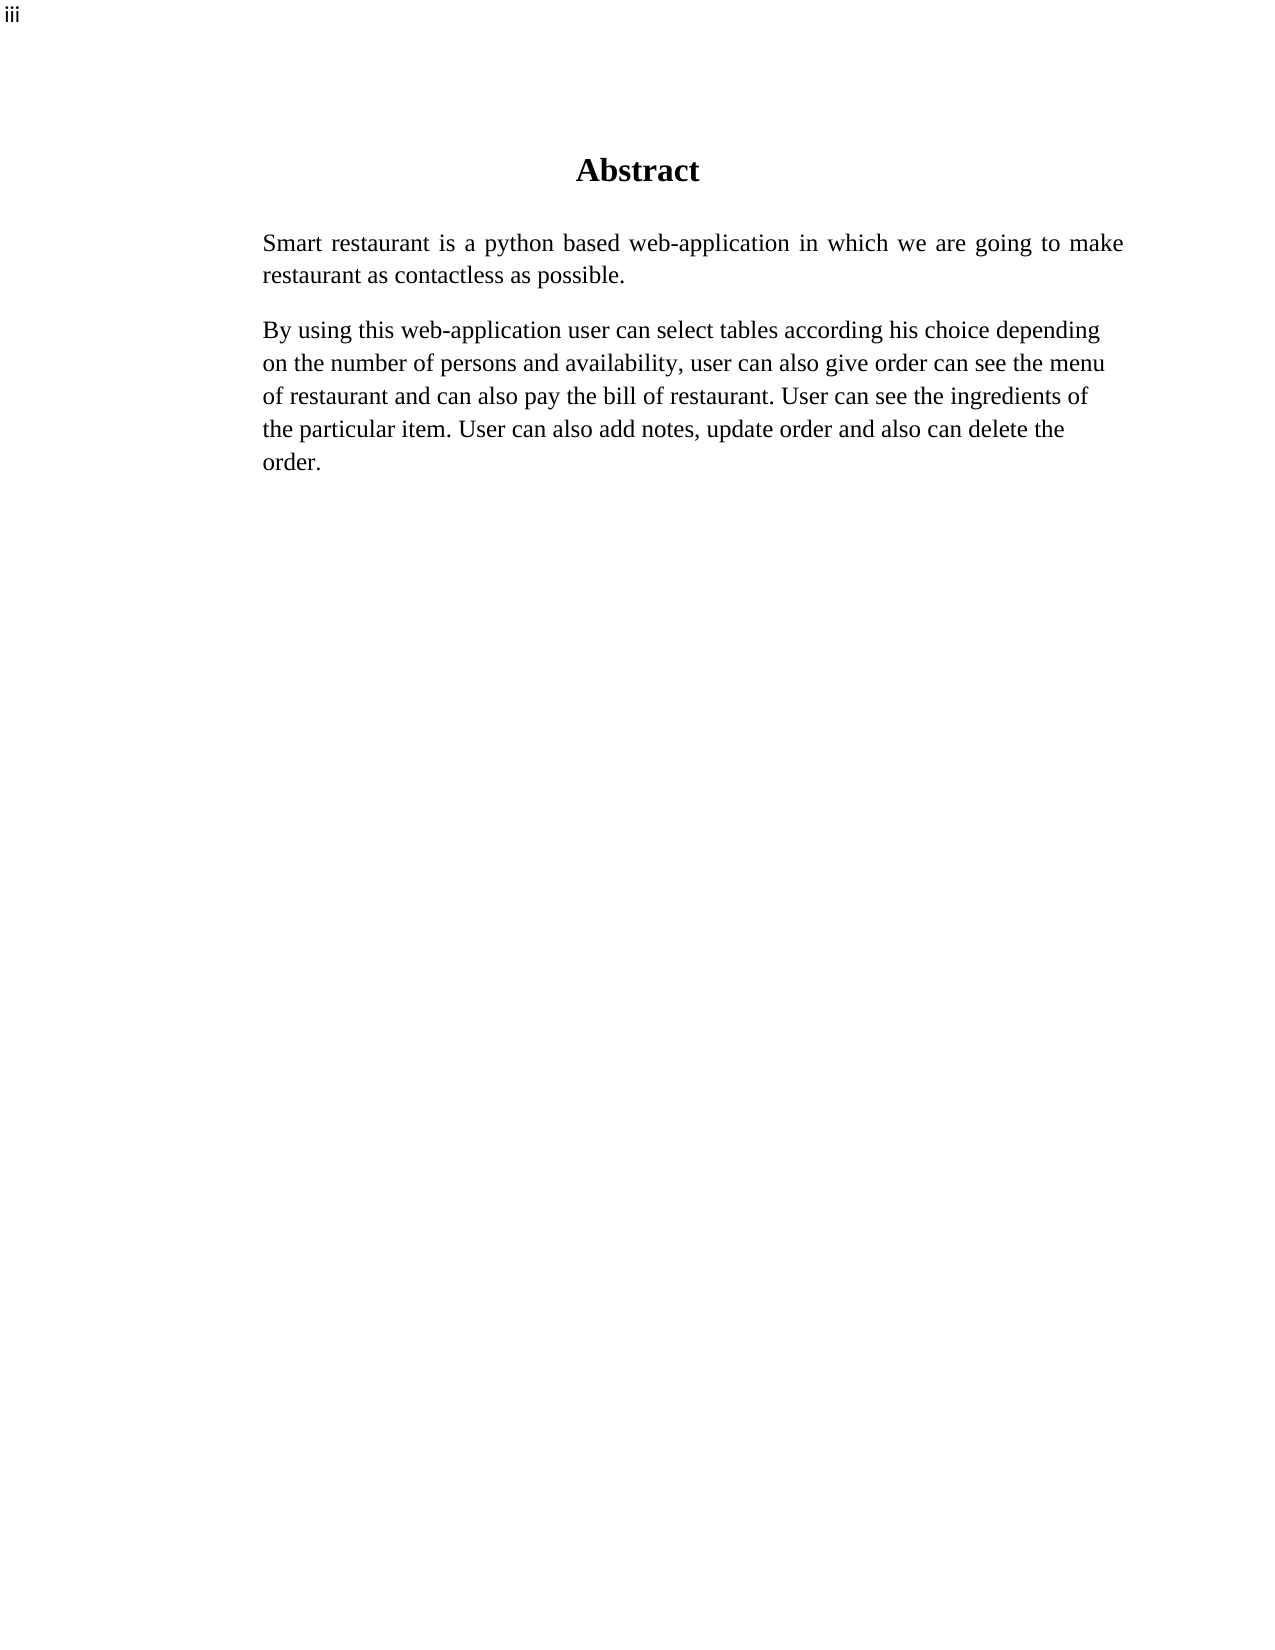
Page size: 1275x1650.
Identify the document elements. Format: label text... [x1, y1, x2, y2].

text Abstract [573, 150, 702, 188]
text Smart restaurant is a python based web-application in which we are going to make restaurant as contactless as possible. [262, 228, 1125, 289]
text By using this web-application user can select tables according his choice depending on the number of persons and availability, user can also give order can see the menu of restaurant and can also pay the bill of restaurant. User can see the ingredients of the particular item. User can also add notes, update order and also can delete the order. [262, 315, 1125, 476]
